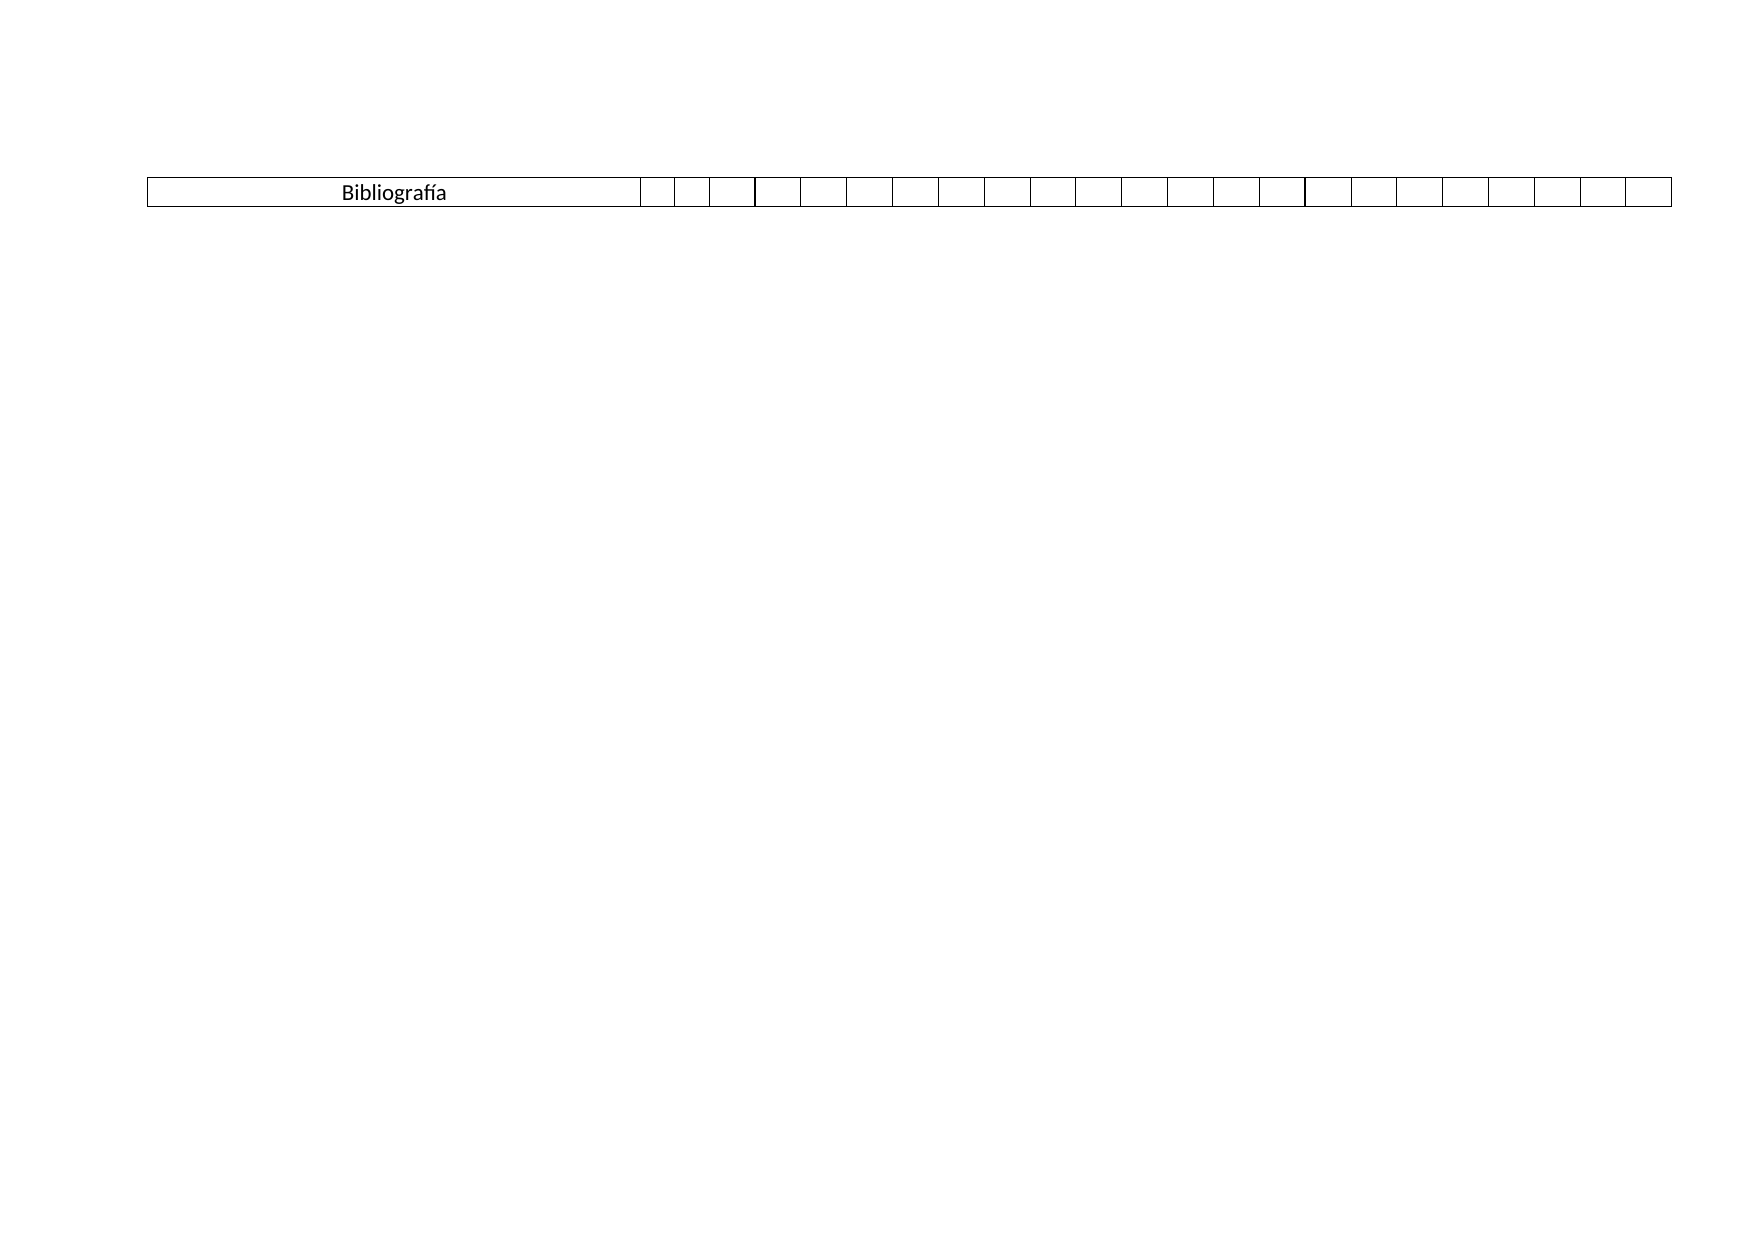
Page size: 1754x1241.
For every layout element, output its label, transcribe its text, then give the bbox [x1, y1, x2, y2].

table_cell Bibliografía [148, 178, 640, 206]
table_cell [710, 178, 754, 206]
table_cell [1214, 178, 1259, 206]
table_cell [756, 178, 800, 206]
table_cell [1489, 178, 1534, 206]
table_cell [1076, 178, 1121, 206]
table_cell [801, 178, 846, 206]
table_cell [1122, 178, 1167, 206]
table_cell [1397, 178, 1442, 206]
table_cell [985, 178, 1030, 206]
table_cell [641, 178, 674, 206]
table_cell [1581, 178, 1625, 206]
table_cell [847, 178, 892, 206]
table_cell [893, 178, 938, 206]
table_cell [1260, 178, 1304, 206]
table_cell [1443, 178, 1488, 206]
table_cell [1306, 178, 1351, 206]
table_cell [1626, 178, 1671, 206]
table_cell [939, 178, 984, 206]
table_cell [1352, 178, 1396, 206]
table_cell [675, 178, 709, 206]
table_cell [1535, 178, 1580, 206]
table_cell [1168, 178, 1213, 206]
table_cell [1031, 178, 1075, 206]
